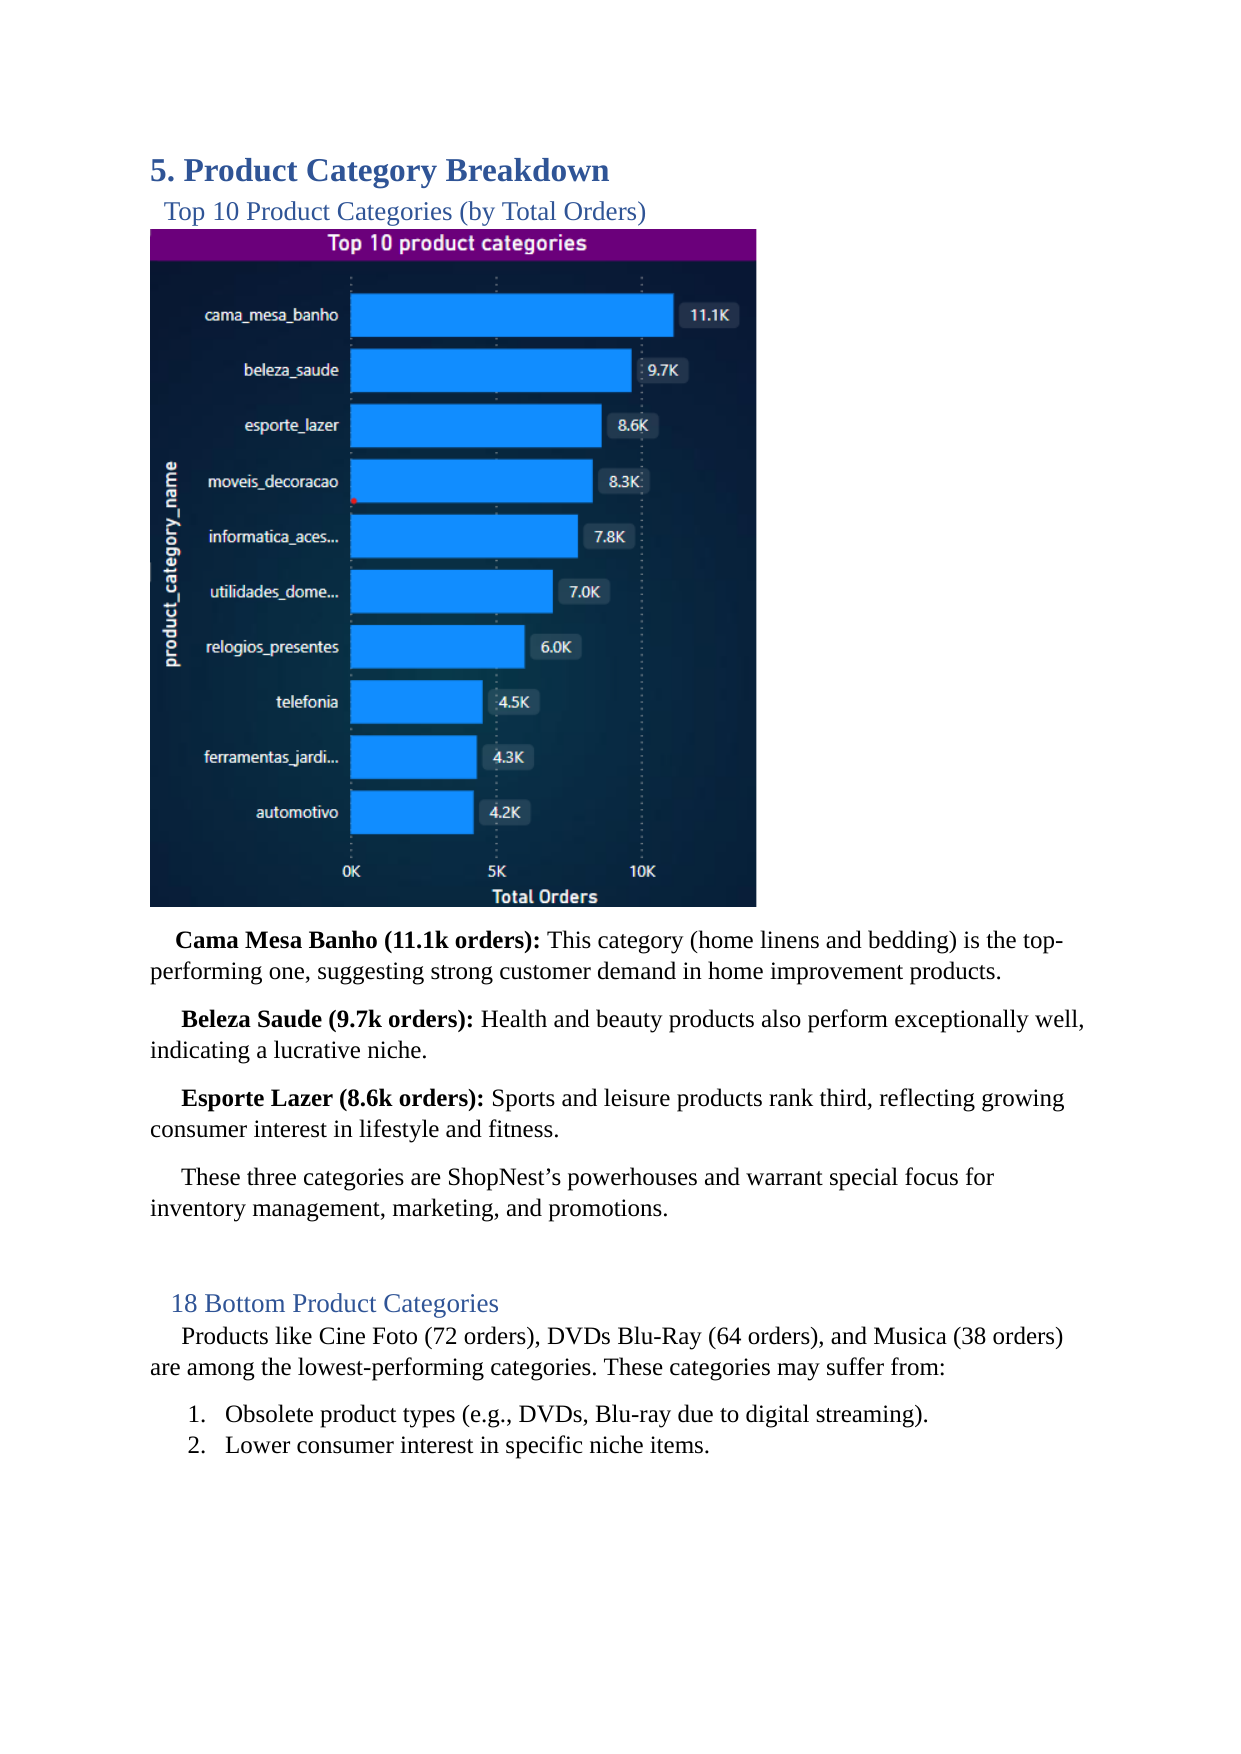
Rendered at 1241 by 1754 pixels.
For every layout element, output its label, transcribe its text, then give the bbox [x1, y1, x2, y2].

picture [150, 229, 757, 907]
text Esporte Lazer (8.6k orders): Sports and leisure products rank third, reflecting growing consumer interest in lifestyle and fitness. [150, 1083, 1090, 1143]
list Obsolete product types (e.g., DVDs, Blu-ray due to digital streaming). [187, 1399, 1090, 1428]
text Cama Mesa Banho (11.1k orders): This category (home linens and bedding) is the top-performing one, suggesting strong customer demand in home improvement products. [150, 925, 1090, 985]
subtitle 18 Bottom Product Categories [150, 1287, 1090, 1318]
subtitle 5. Product Category Breakdown [150, 150, 1090, 188]
text Beleza Saude (9.7k orders): Health and beauty products also perform exceptionally well, indicating a lucrative niche. [150, 1004, 1090, 1064]
text These three categories are ShopNest’s powerhouses and warrant special focus for inventory management, marketing, and promotions. [150, 1162, 1090, 1221]
subtitle Top 10 Product Categories (by Total Orders) [150, 196, 1090, 227]
text Products like Cine Foto (72 orders), DVDs Blu-Ray (64 orders), and Musica (38 orders) are among the lowest-performing categories. These categories may suffer from: [150, 1321, 1090, 1381]
list Lower consumer interest in specific niche items. [187, 1431, 1090, 1459]
